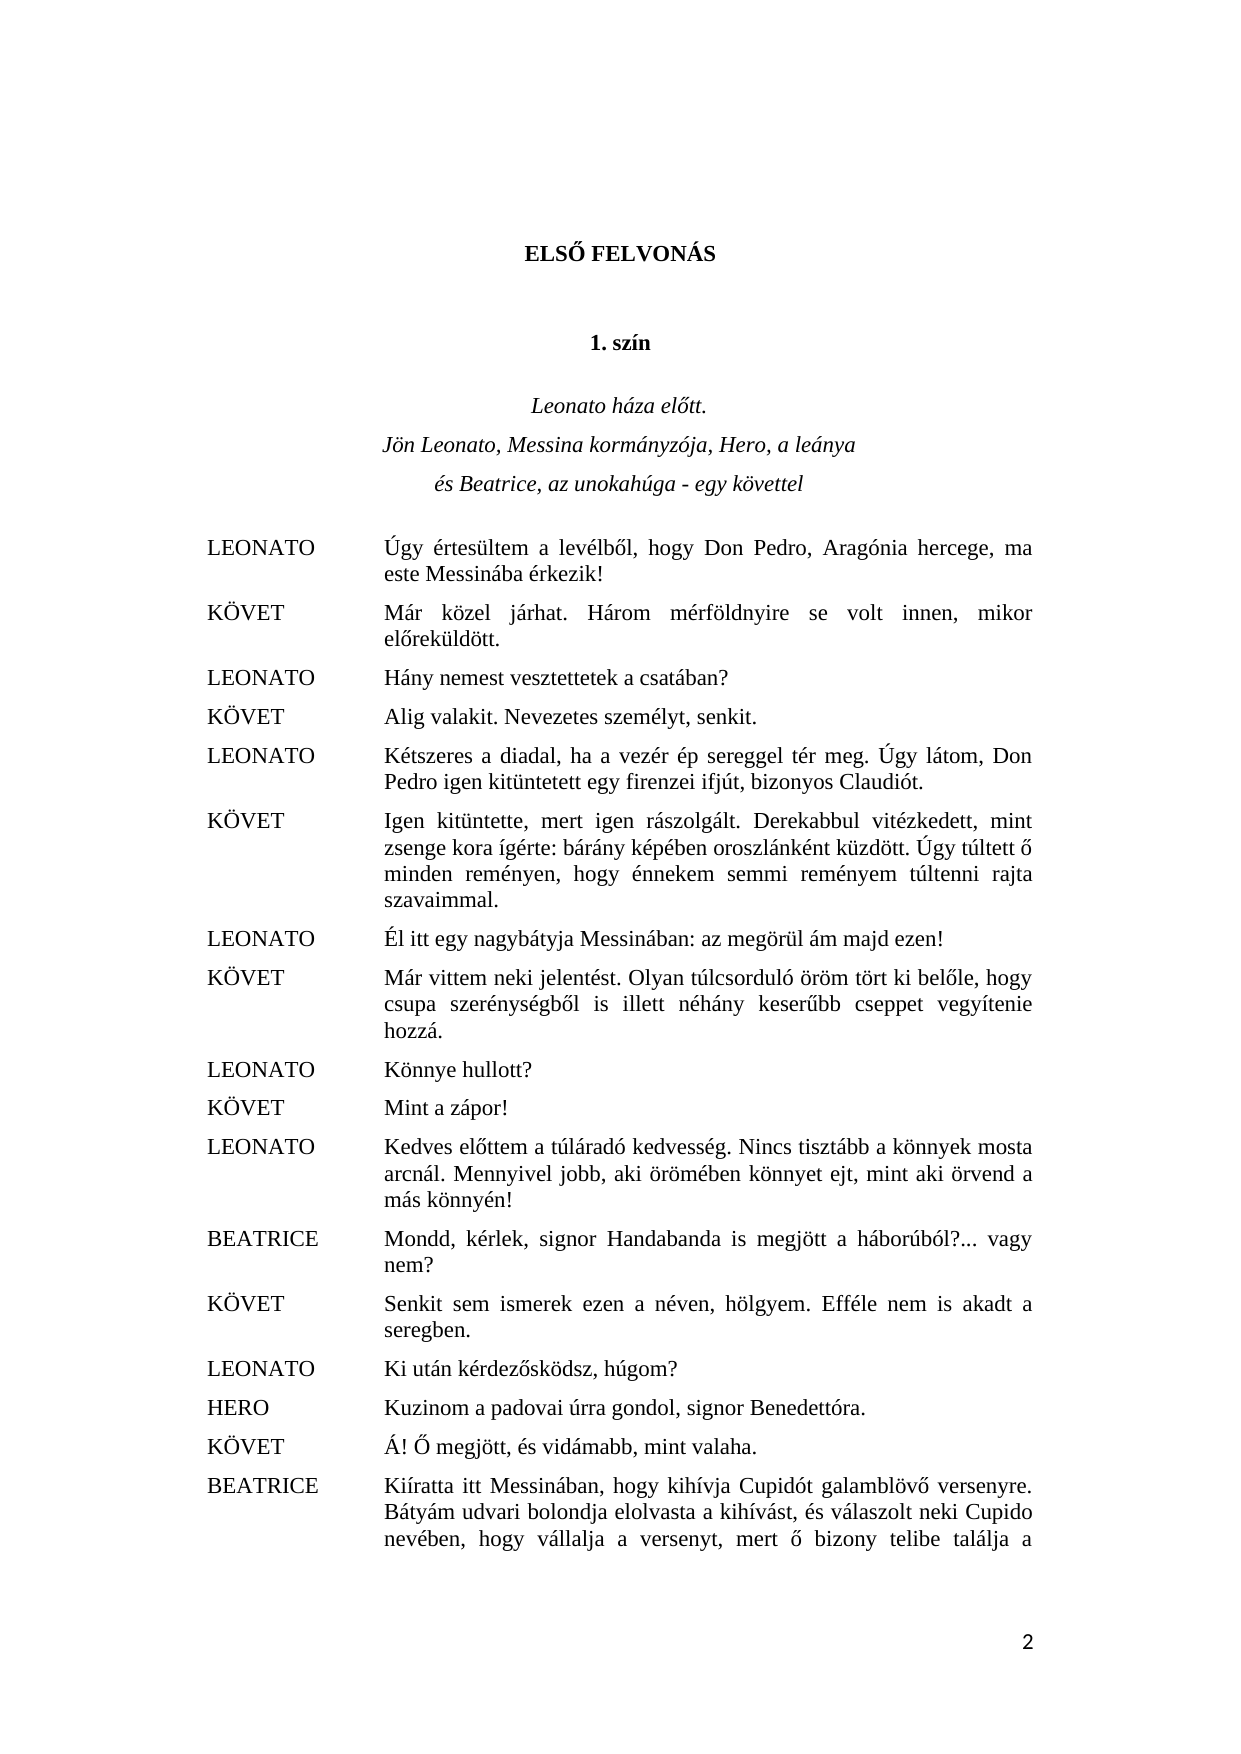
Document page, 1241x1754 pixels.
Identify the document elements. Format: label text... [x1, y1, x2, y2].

text Jön Leonato, Messina kormányzója, Hero, a leánya [207, 431, 1033, 458]
text Hero Kuzinom a padovai úrra gondol, signor Benedettóra. [207, 1394, 1033, 1421]
text Leonato Ki után kérdezősködsz, húgom? [207, 1355, 1033, 1382]
text Beatrice Mondd, kérlek, signor Handabanda is megjött a háborúból?... vagy nem? [207, 1225, 1033, 1278]
text Követ Á! Ő megjött, és vidámabb, mint valaha. [207, 1433, 1033, 1459]
text Követ Már közel járhat. Három mérföldnyire se volt innen, mikor előreküldött. [207, 599, 1033, 652]
text Első felvonás [207, 240, 1033, 266]
text Leonato Úgy értesültem a levélből, hogy Don Pedro, Aragónia hercege, ma este Messinába érkezik! [207, 534, 1033, 587]
text Követ Alig valakit. Nevezetes személyt, senkit. [207, 703, 1033, 729]
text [207, 1472, 1033, 1551]
text Követ Senkit sem ismerek ezen a néven, hölgyem. Efféle nem is akadt a seregben. [207, 1290, 1033, 1343]
text Leonato Kedves előttem a túláradó kedvesség. Nincs tisztább a könnyek mosta arcnál. Mennyivel jobb, aki örömében könnyet ejt, mint aki örvend a más könnyén! [207, 1133, 1033, 1212]
text Leonato Él itt egy nagybátyja Messinában: az megörül ám majd ezen! [207, 925, 1033, 952]
text Leonato Kétszeres a diadal, ha a vezér ép sereggel tér meg. Úgy látom, Don Pedro igen kitüntetett egy firenzei ifjút, bizonyos Claudiót. [207, 742, 1033, 795]
text 1. szín [207, 328, 1033, 355]
text Követ Mint a zápor! [207, 1094, 1033, 1121]
text Követ Igen kitüntette, mert igen rászolgált. Derekabbul vitézkedett, mint zsenge kora ígérte: bárány képében oroszlánként küzdött. Úgy túltett ő minden reményen, hogy énnekem semmi reményem túltenni rajta szavaimmal. [207, 807, 1033, 913]
text Leonato háza előtt. [207, 392, 1033, 419]
text és Beatrice, az unokahúga - egy követtel [207, 470, 1033, 496]
text Leonato Könnye hullott? [207, 1056, 1033, 1082]
text Leonato Hány nemest vesztettetek a csatában? [207, 664, 1033, 691]
text Követ Már vittem neki jelentést. Olyan túlcsorduló öröm tört ki belőle, hogy csupa szerénységből is illett néhány keserűbb cseppet vegyítenie hozzá. [207, 964, 1033, 1043]
